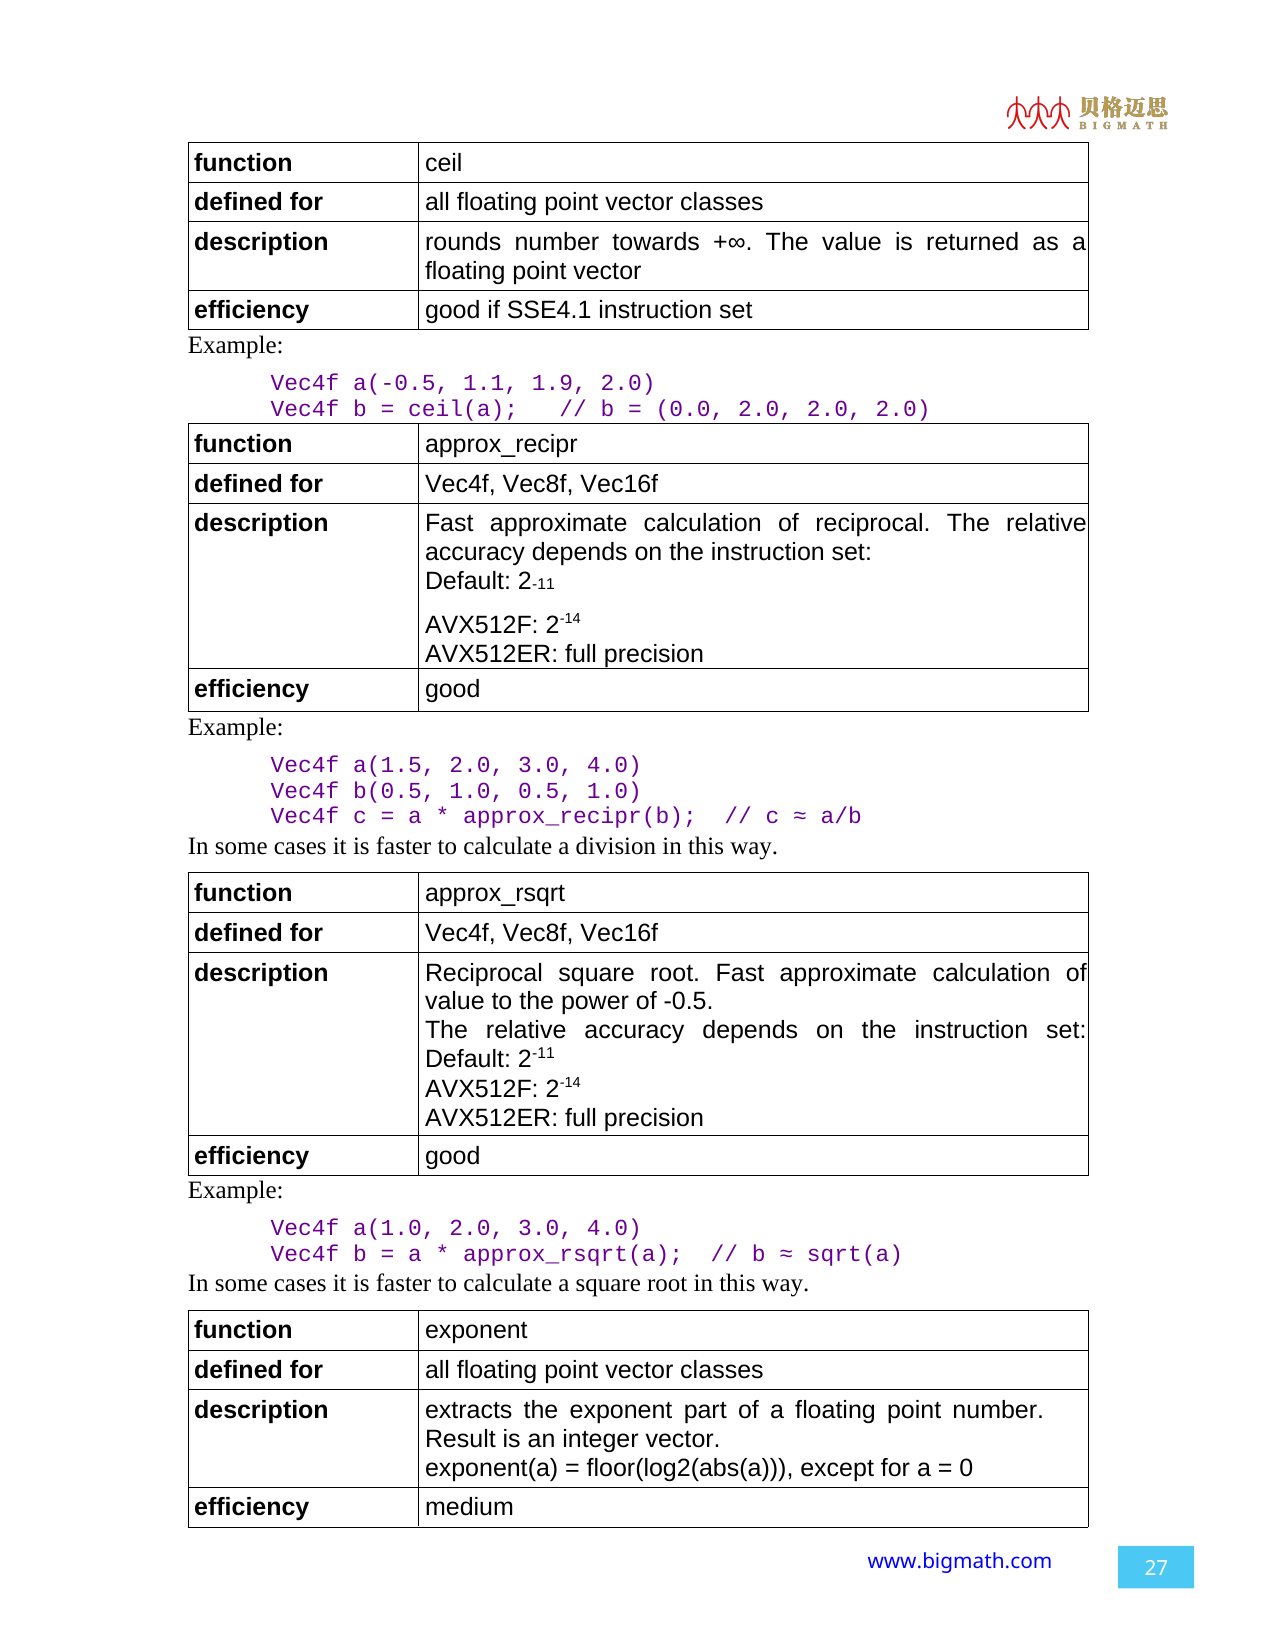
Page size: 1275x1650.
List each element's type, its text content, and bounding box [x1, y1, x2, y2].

table_header function [189, 424, 418, 463]
table_cell good if SSE4.1 instruction set [419, 291, 1088, 329]
picture [1004, 88, 1171, 136]
table_cell defined for [189, 1351, 418, 1389]
text Vec4f b = a * approx_rsqrt(a); // b ≈ sqrt(a) [270, 1243, 1100, 1268]
text In some cases it is faster to calculate a division in this way. [188, 831, 1100, 860]
text Example: [188, 712, 1100, 741]
table_cell efficiency [189, 291, 418, 329]
table_header approx_recipr [419, 424, 1088, 463]
table_cell all floating point vector classes [419, 183, 1088, 221]
table_header function [189, 143, 418, 181]
text Vec4f a(1.0, 2.0, 3.0, 4.0) [270, 1217, 1100, 1243]
table_cell defined for [189, 913, 418, 952]
table_header ceil [419, 143, 1088, 181]
table_cell defined for [189, 464, 418, 502]
text Example: [188, 1175, 1100, 1204]
table_cell efficiency [189, 1488, 418, 1526]
table_cell Vec4f, Vec8f, Vec16f [419, 913, 1088, 952]
text Vec4f a(1.5, 2.0, 3.0, 4.0) [270, 753, 1100, 779]
table_cell good [419, 669, 1088, 711]
table_header exponent [419, 1311, 1088, 1349]
text Vec4f b = ceil(a); // b = (0.0, 2.0, 2.0, 2.0) [270, 397, 1100, 423]
text Vec4f a(-0.5, 1.1, 1.9, 2.0) [270, 371, 1100, 397]
table_header function [189, 1311, 418, 1349]
text In some cases it is faster to calculate a square root in this way. [188, 1268, 1100, 1297]
table_cell extracts the exponent part of a floating point number. Result is an integer vector. exponent(a) = floor(log2(abs(a))), except for a = 0 [419, 1390, 1088, 1486]
table_cell description [189, 504, 418, 668]
table_cell rounds number towards +∞. The value is returned as a floating point vector [419, 222, 1088, 290]
table_cell efficiency [189, 669, 418, 711]
table_cell description [189, 1390, 418, 1486]
table_cell Fast approximate calculation of reciprocal. The relative accuracy depends on the instruction set: Default: 2-11 AVX512F: 2-14 AVX512ER: full precision [419, 504, 1088, 668]
table_header function [189, 873, 418, 912]
table_cell description [189, 953, 418, 1135]
table_cell description [189, 222, 418, 290]
table_cell defined for [189, 183, 418, 221]
table_header approx_rsqrt [419, 873, 1088, 912]
table_cell Reciprocal square root. Fast approximate calculation of value to the power of -0.5. The relative accuracy depends on the instruction set: Default: 2-11 AVX512F: 2-14 AVX512ER: full precision [419, 953, 1088, 1135]
text Vec4f b(0.5, 1.0, 0.5, 1.0) [270, 779, 1100, 805]
text Example: [188, 330, 1100, 359]
table_cell Vec4f, Vec8f, Vec16f [419, 464, 1088, 502]
table_cell good [419, 1136, 1088, 1175]
table_cell all floating point vector classes [419, 1351, 1088, 1389]
table_cell medium [419, 1488, 1088, 1526]
table_cell efficiency [189, 1136, 418, 1175]
text Vec4f c = a * approx_recipr(b); // c ≈ a/b [270, 805, 1100, 831]
